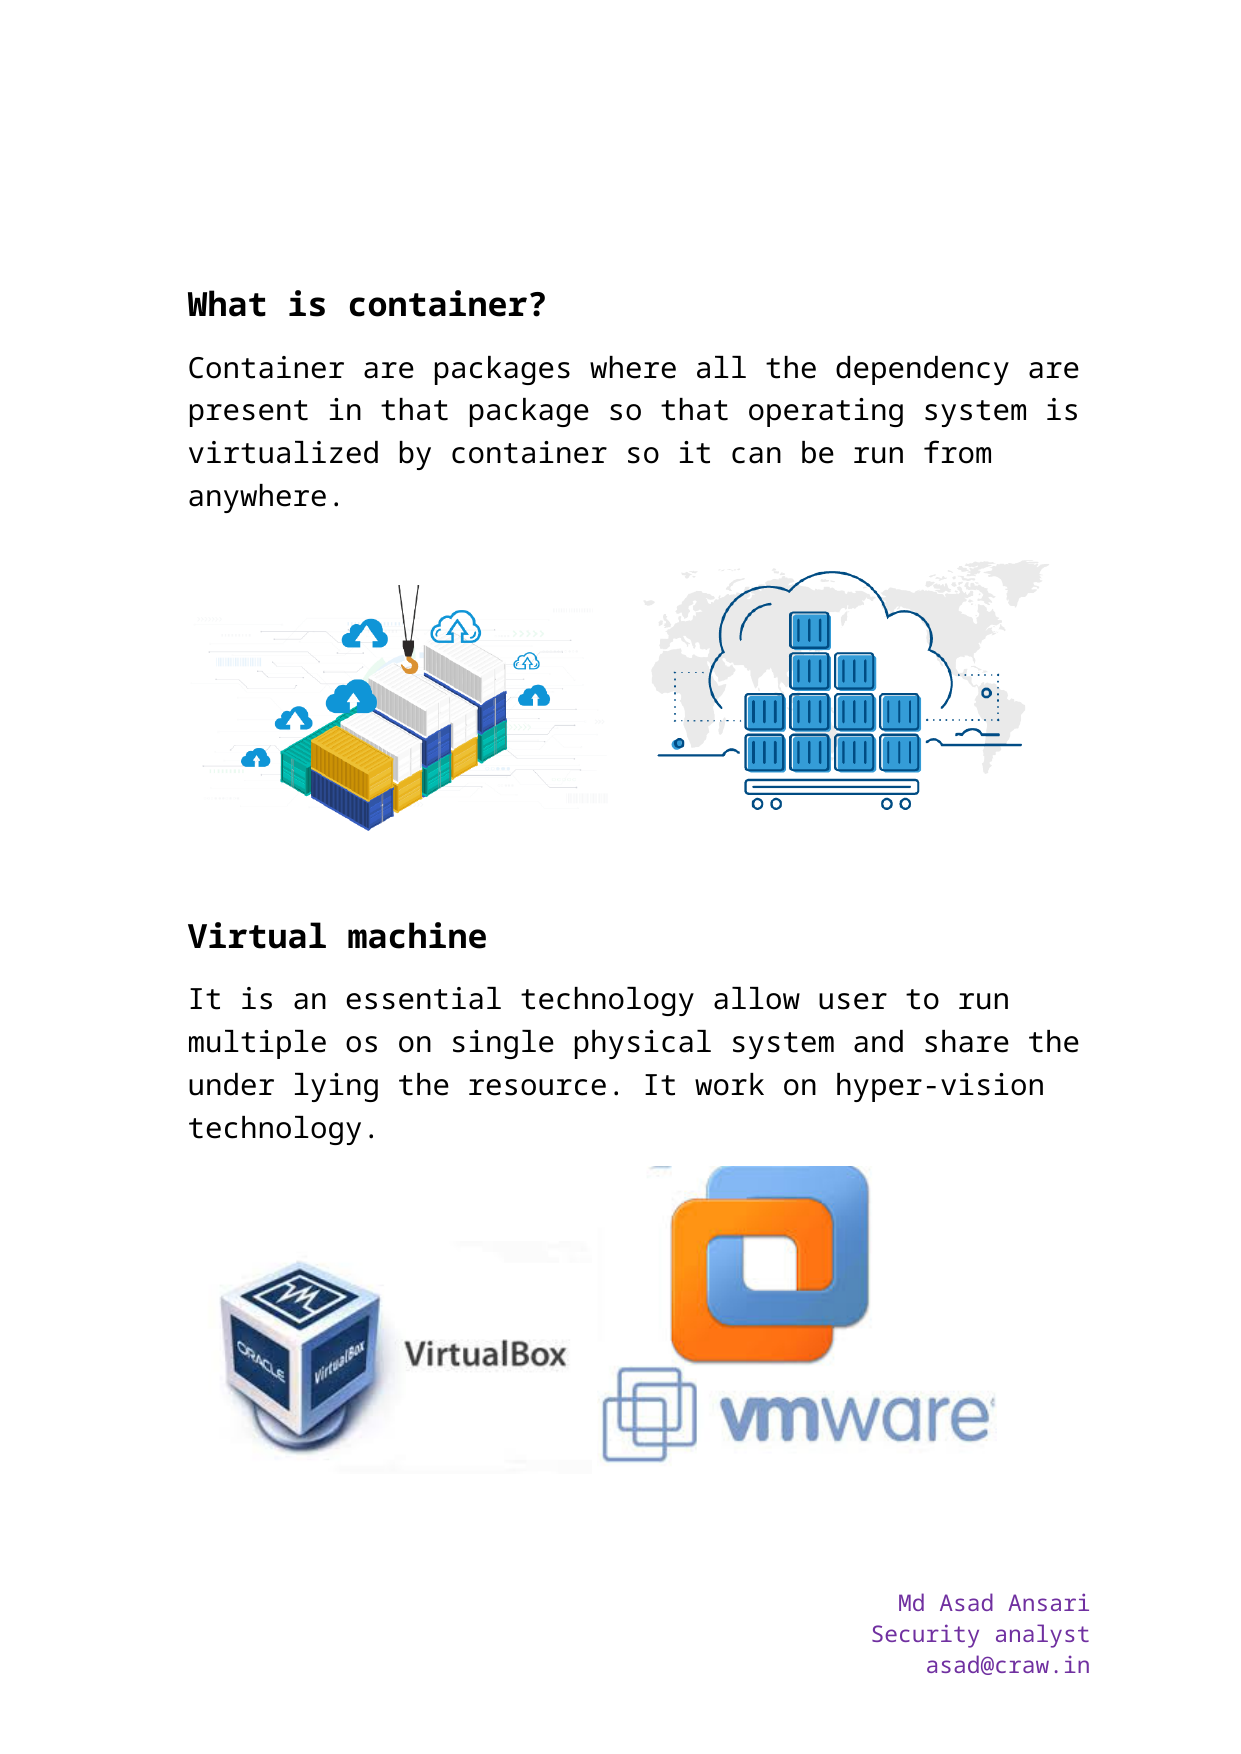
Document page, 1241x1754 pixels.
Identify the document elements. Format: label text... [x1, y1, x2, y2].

text It is an essential technology allow user to run multiple os on single physical system and share the under lying the resource. It work on hyper-vision technology. [187, 978, 1090, 1147]
text What is container? [187, 281, 1090, 327]
picture [597, 1166, 997, 1474]
text Container are packages where all the dependency are present in that package so that operating system is virtualized by container so it can be run from anywhere. [187, 347, 1090, 515]
picture [187, 1241, 592, 1474]
picture [633, 534, 1059, 834]
text Virtual machine [187, 913, 1090, 958]
picture [187, 585, 616, 834]
